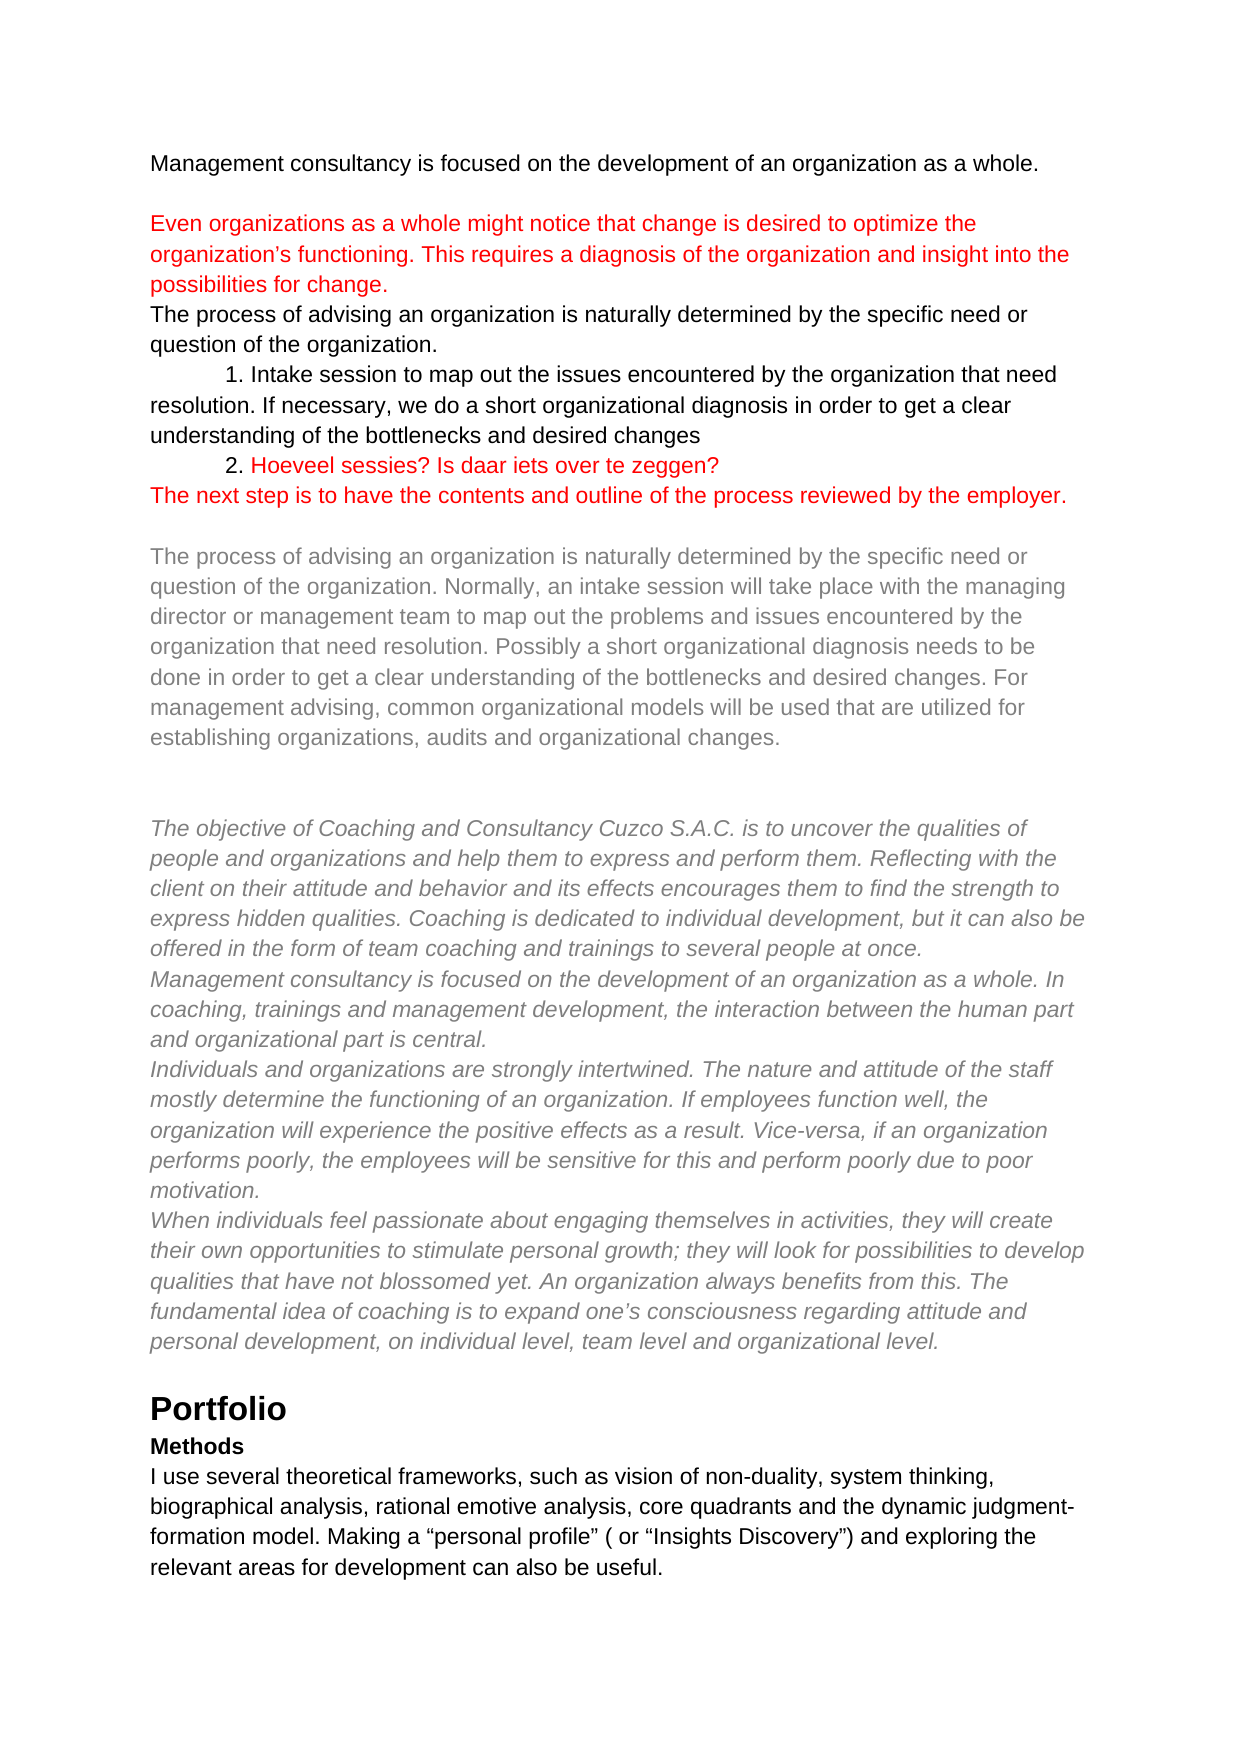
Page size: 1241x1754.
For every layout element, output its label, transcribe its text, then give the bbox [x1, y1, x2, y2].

text 1. Intake session to map out the issues encountered by the organization that need resolution. If necessary, we do a short organizational diagnosis in order to get a clear understanding of the bottlenecks and desired changes [150, 361, 1090, 448]
text When individuals feel passionate about engaging themselves in activities, they will create their own opportunities to stimulate personal growth; they will look for possibilities to develop qualities that have not blossomed yet. An organization always benefits from this. The fundamental idea of coaching is to expand one’s consciousness regarding attitude and personal development, on individual level, team level and organizational level. [150, 1207, 1090, 1354]
text 2. Hoeveel sessies? Is daar iets over te zeggen? [150, 452, 1090, 478]
text The next step is to have the contents and outline of the process reviewed by the employer. [150, 482, 1090, 509]
text Methods [150, 1433, 1090, 1459]
text The process of advising an organization is naturally determined by the specific need or question of the organization. Normally, an intake session will take place with the managing director or management team to map out the problems and issues encountered by the organization that need resolution. Possibly a short organizational diagnosis needs to be done in order to get a clear understanding of the bottlenecks and desired changes. For management advising, common organizational models will be used that are utilized for establishing organizations, audits and organizational changes. [150, 543, 1090, 750]
text Management consultancy is focused on the development of an organization as a whole. [150, 150, 1090, 176]
text Portfolio [150, 1388, 1090, 1427]
text The process of advising an organization is naturally determined by the specific need or question of the organization. [150, 301, 1090, 358]
text The objective of Coaching and Consultancy Cuzco S.A.C. is to uncover the qualities of people and organizations and help them to express and perform them. Reflecting with the client on their attitude and behavior and its effects encourages them to find the strength to express hidden qualities. Coaching is dedicated to individual development, but it can also be offered in the form of team coaching and trainings to several people at once. [150, 814, 1090, 962]
text Management consultancy is focused on the development of an organization as a whole. In coaching, trainings and management development, the interaction between the human part and organizational part is central. Individuals and organizations are strongly intertwined. The nature and attitude of the staff mostly determine the functioning of an organization. If employees function well, the organization will experience the positive effects as a result. Vice-versa, if an organization performs poorly, the employees will be sensitive for this and perform poorly due to poor motivation. [150, 966, 1090, 1203]
text I use several theoretical frameworks, such as vision of non-duality, system thinking, biographical analysis, rational emotive analysis, core quadrants and the dynamic judgment-formation model. Making a “personal profile” ( or “Insights Discovery”) and exploring the relevant areas for development can also be useful. [150, 1463, 1090, 1580]
text Even organizations as a whole might notice that change is desired to optimize the organization’s functioning. This requires a diagnosis of the organization and insight into the possibilities for change. [150, 210, 1090, 297]
